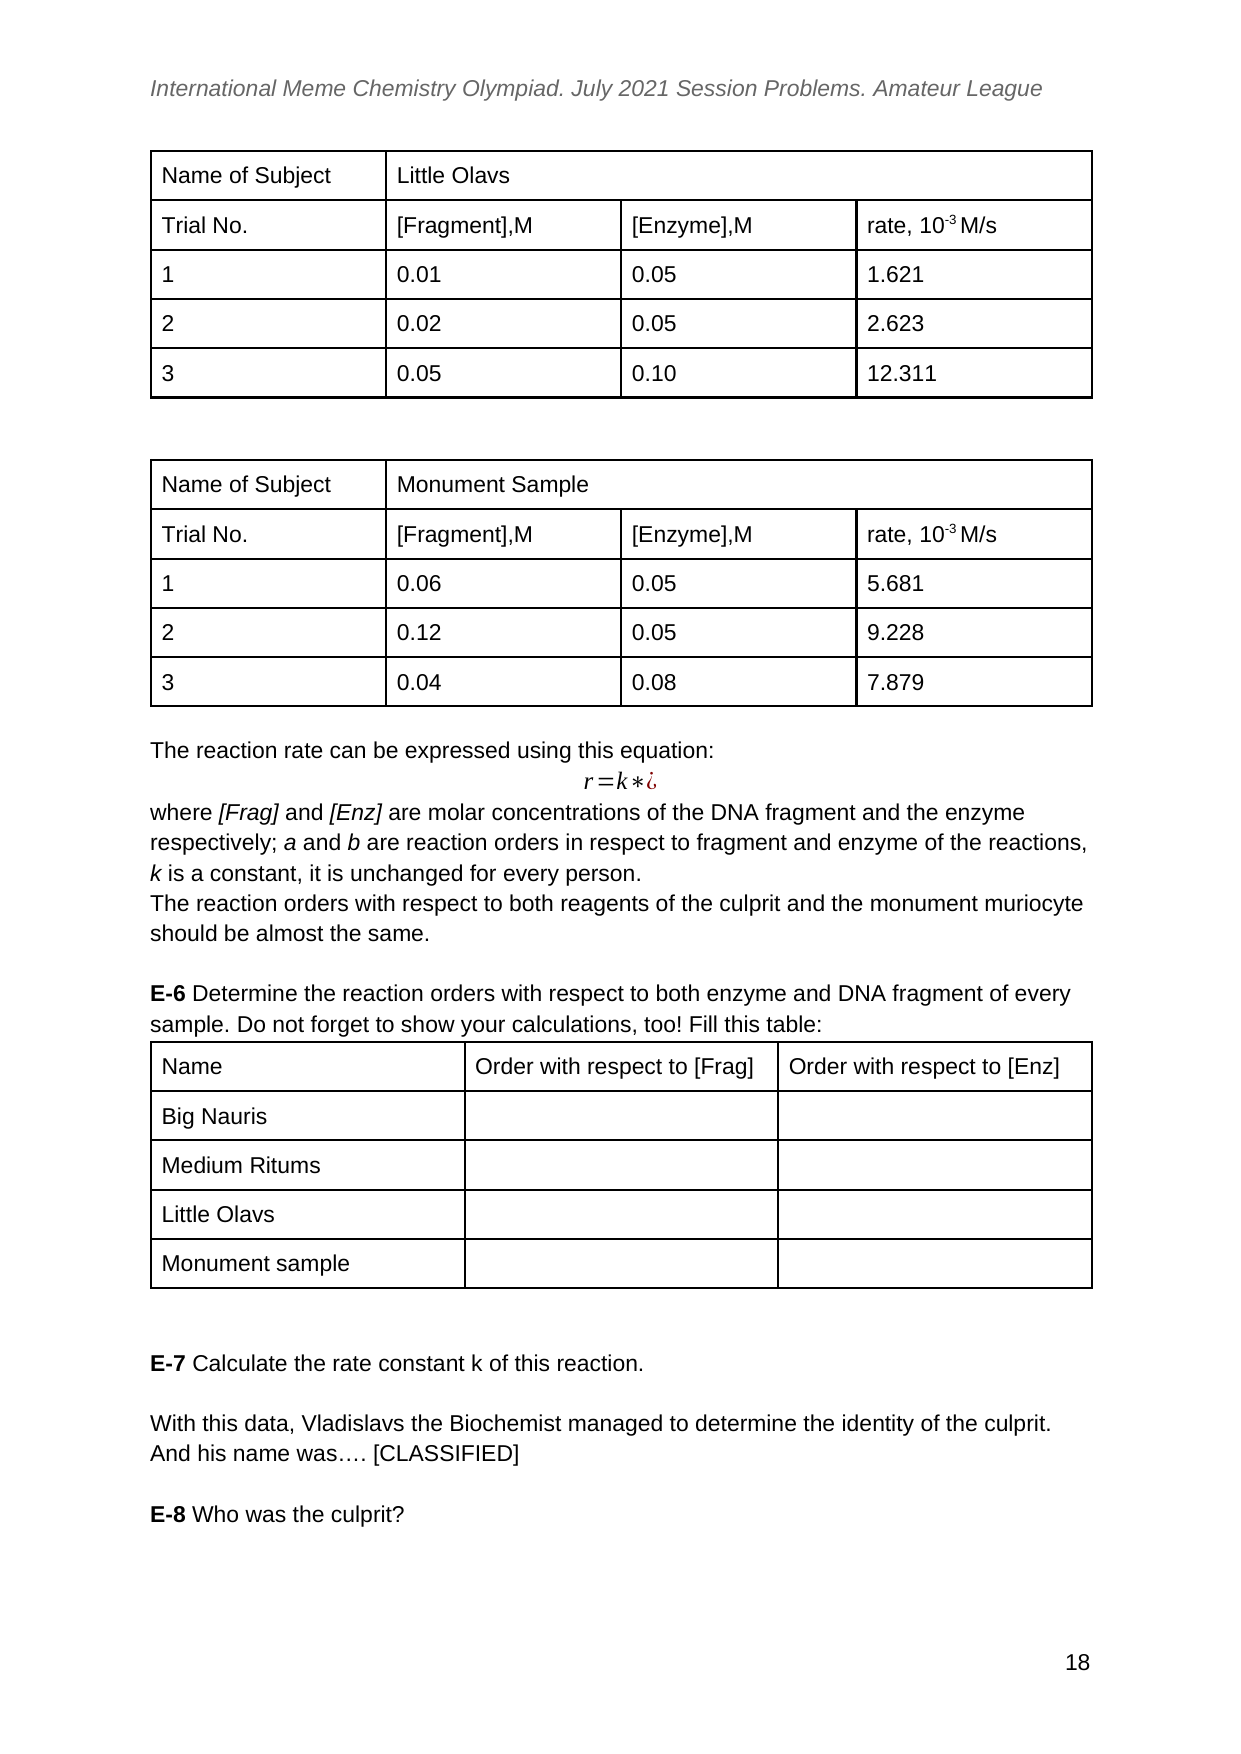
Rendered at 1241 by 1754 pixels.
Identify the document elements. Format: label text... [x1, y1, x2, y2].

table_cell 7.879 [858, 658, 1091, 705]
table_cell Monument sample [152, 1240, 464, 1287]
table_cell [466, 1092, 777, 1139]
table_header Little Olavs [387, 152, 1091, 199]
table_cell [779, 1092, 1091, 1139]
table_cell 0.04 [387, 658, 620, 705]
text The reaction rate can be expressed using this equation: [150, 737, 1090, 764]
table_cell 5.681 [858, 560, 1091, 607]
table_cell 0.08 [622, 658, 855, 705]
table_cell 0.05 [622, 609, 855, 656]
table_cell [466, 1240, 777, 1287]
table_header Order with respect to [Enz] [779, 1043, 1091, 1090]
table_cell [779, 1141, 1091, 1189]
table_cell [779, 1191, 1091, 1238]
table_cell 0.12 [387, 609, 620, 656]
table_cell 2 [152, 609, 385, 656]
table_header Order with respect to [Frag] [466, 1043, 777, 1090]
table_cell 0.05 [622, 560, 855, 607]
table_cell Trial No. [152, 201, 385, 248]
table_cell Little Olavs [152, 1191, 464, 1238]
table_cell 0.06 [387, 560, 620, 607]
table_cell [Fragment],M [387, 510, 620, 557]
table_cell [779, 1240, 1091, 1287]
table_cell 3 [152, 658, 385, 705]
table_cell 0.05 [387, 349, 620, 396]
text The reaction orders with respect to both reagents of the culprit and the monument muriocyte should be almost the same. [150, 890, 1090, 946]
table_cell 0.02 [387, 300, 620, 347]
text With this data, Vladislavs the Biochemist managed to determine the identity of the culprit. And his name was…. [CLASSIFIED] [150, 1410, 1090, 1467]
table_cell 1 [152, 251, 385, 298]
table_cell rate, 10-3 M/s [858, 201, 1091, 248]
table_cell 0.05 [622, 300, 855, 347]
text E-7 Calculate the rate constant k of this reaction. [150, 1350, 1090, 1376]
table_cell 12.311 [858, 349, 1091, 396]
table_cell [466, 1191, 777, 1238]
table_header Name [152, 1043, 464, 1090]
table_cell 9.228 [858, 609, 1091, 656]
table_header Name of Subject [152, 461, 385, 508]
table_cell [Enzyme],M [622, 510, 855, 557]
table_header Name of Subject [152, 152, 385, 199]
table_cell 0.01 [387, 251, 620, 298]
table_header Monument Sample [387, 461, 1091, 508]
text E-6 Determine the reaction orders with respect to both enzyme and DNA fragment of every sample. Do not forget to show your calculations, too! Fill this table: [150, 980, 1090, 1037]
table_cell Big Nauris [152, 1092, 464, 1139]
table_cell 0.05 [622, 251, 855, 298]
table_cell 3 [152, 349, 385, 396]
table_cell rate, 10-3 M/s [858, 510, 1091, 557]
table_cell [466, 1141, 777, 1189]
table_cell 2.623 [858, 300, 1091, 347]
table_cell [Enzyme],M [622, 201, 855, 248]
table_cell 0.10 [622, 349, 855, 396]
table_cell Trial No. [152, 510, 385, 557]
table_cell [Fragment],M [387, 201, 620, 248]
text where [Frag] and [Enz] are molar concentrations of the DNA fragment and the enzyme respectively; a and b are reaction orders in respect to fragment and enzyme of the reactions, k is a constant, it is unchanged for every person. [150, 799, 1090, 886]
table_cell Medium Ritums [152, 1141, 464, 1189]
table_cell 1 [152, 560, 385, 607]
text E-8 Who was the culprit? [150, 1501, 1090, 1527]
table_cell 2 [152, 300, 385, 347]
table_cell 1.621 [858, 251, 1091, 298]
